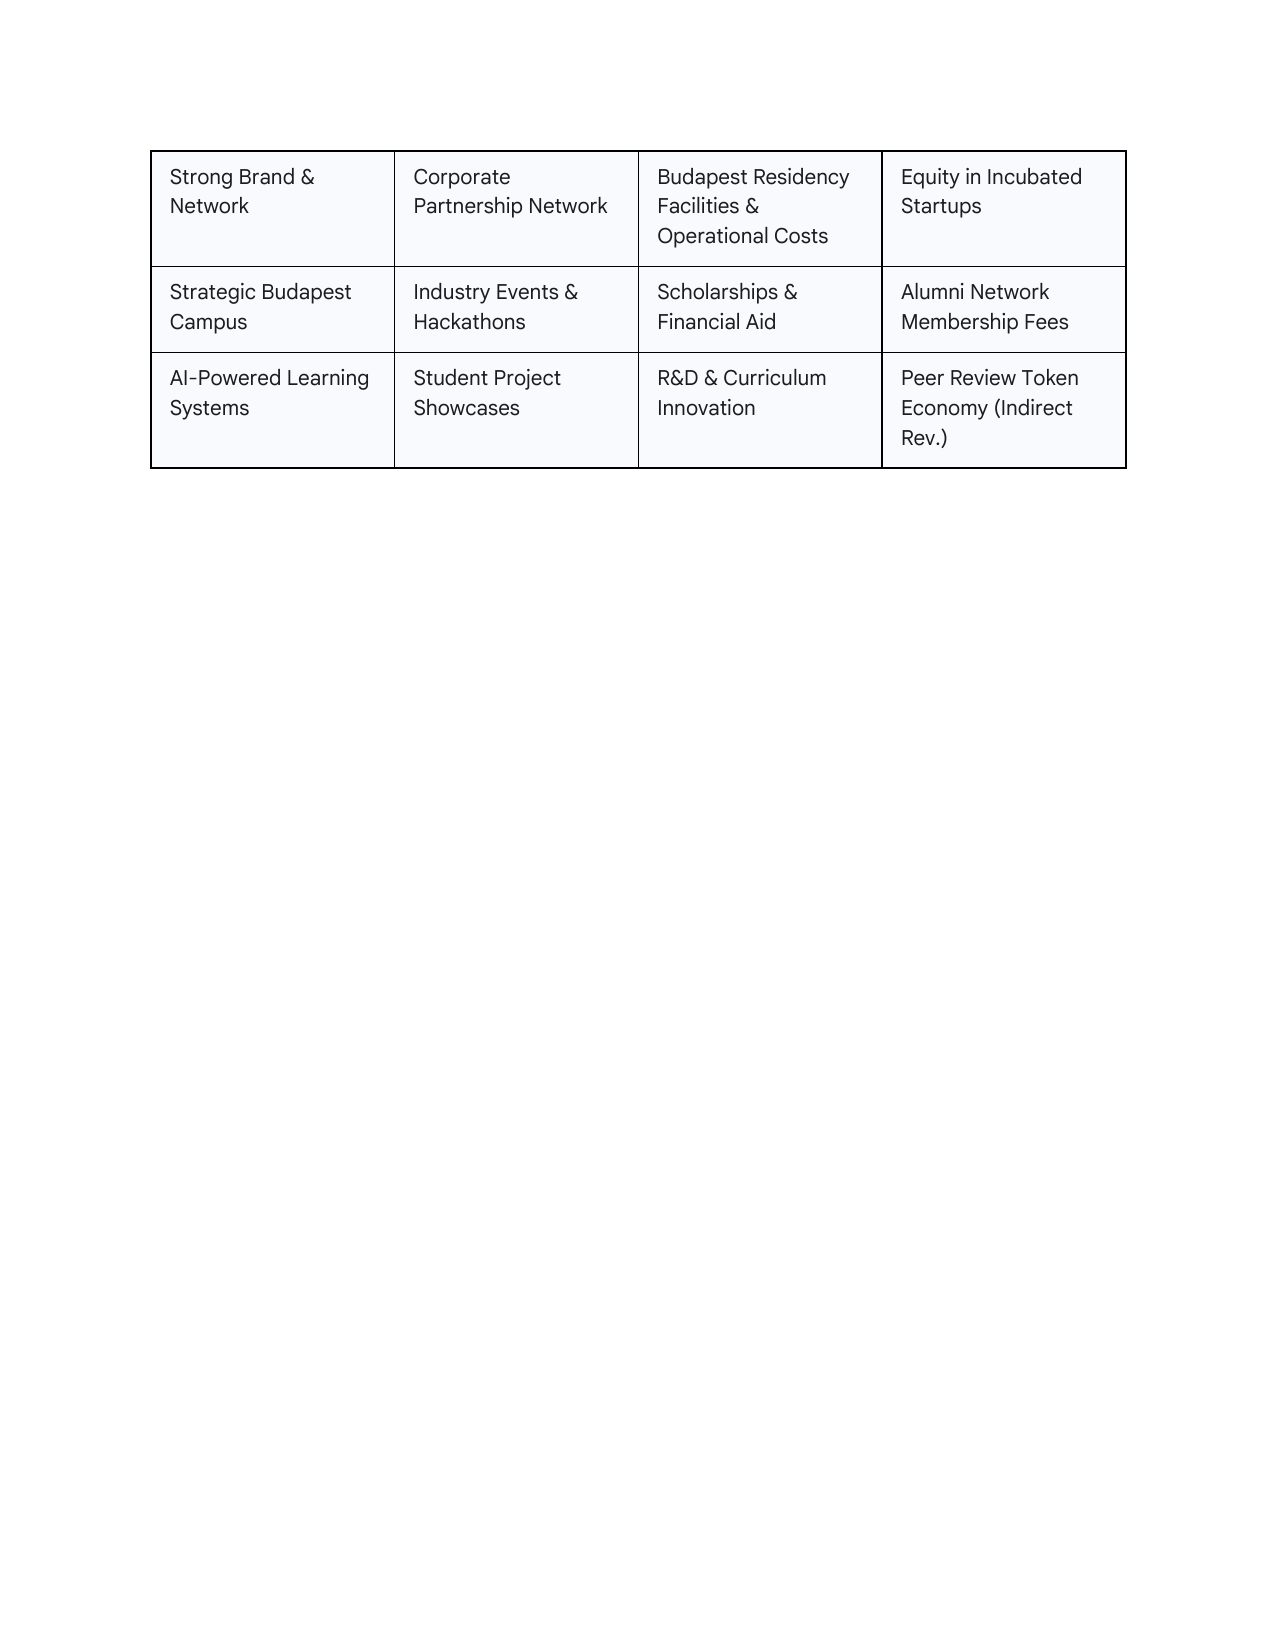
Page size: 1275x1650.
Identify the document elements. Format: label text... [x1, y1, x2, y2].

table_cell Equity in Incubated Startups [883, 152, 1125, 266]
table_cell Budapest Residency Facilities & Operational Costs [639, 152, 881, 266]
table_cell Corporate Partnership Network [395, 152, 638, 266]
table_cell AI-Powered Learning Systems [152, 353, 394, 467]
table_cell Alumni Network Membership Fees [883, 267, 1125, 352]
table_cell Peer Review Token Economy (Indirect Rev.) [883, 353, 1125, 467]
table_cell Strong Brand & Network [152, 152, 394, 266]
table_cell Student Project Showcases [395, 353, 638, 467]
table_cell R&D & Curriculum Innovation [639, 353, 881, 467]
table_cell Scholarships & Financial Aid [639, 267, 881, 352]
table_cell Strategic Budapest Campus [152, 267, 394, 352]
table_cell Industry Events & Hackathons [395, 267, 638, 352]
